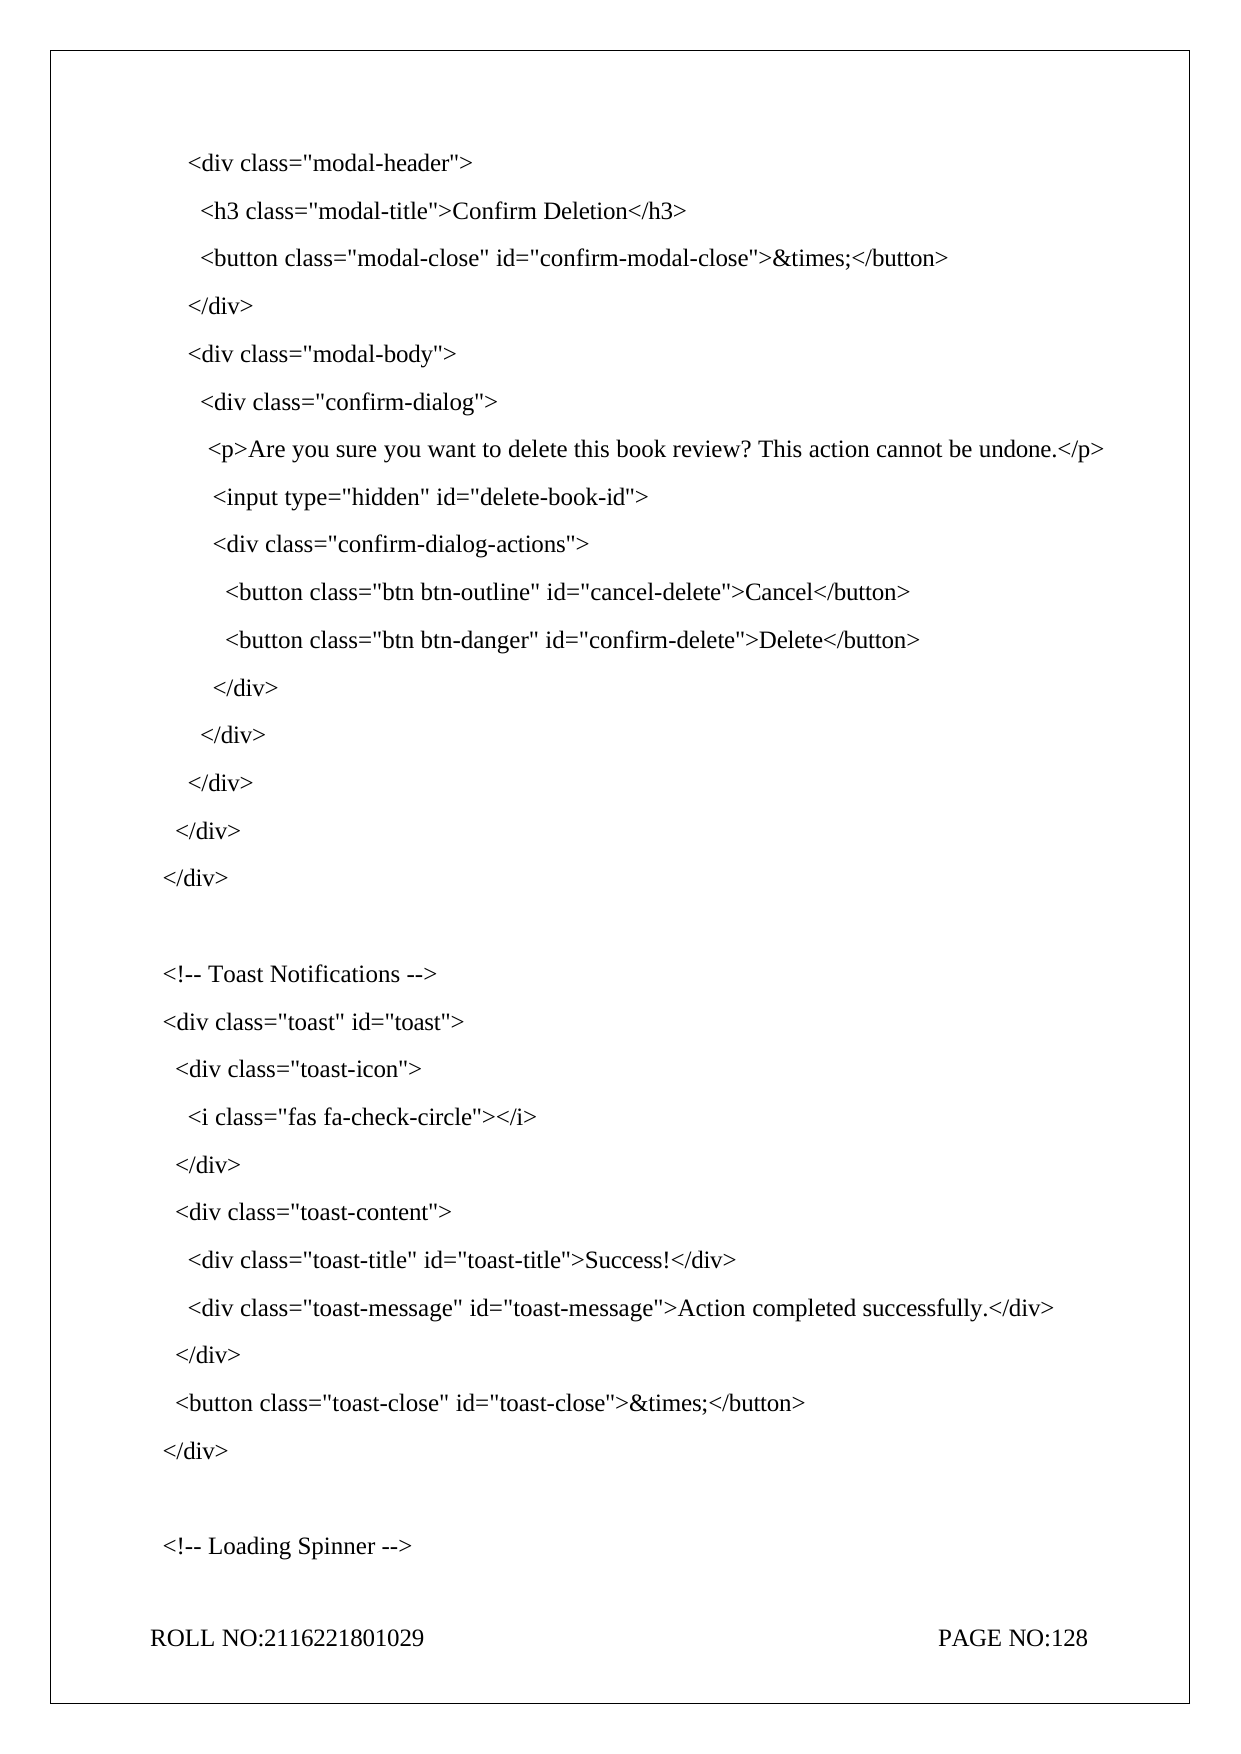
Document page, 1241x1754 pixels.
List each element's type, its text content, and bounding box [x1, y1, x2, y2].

text <button class="btn btn-danger" id="confirm-delete">Delete</button> [225, 625, 1122, 654]
text <div class="confirm-dialog"> [200, 387, 1122, 415]
text </div> [200, 720, 1122, 749]
text <div class="toast" id="toast"> [162, 1007, 1122, 1035]
text <p>Are you sure you want to delete this book review? This action cannot be undone.</p> [207, 434, 1122, 463]
text <div class="modal-header"> [187, 148, 1122, 177]
text <div class="toast-message" id="toast-message">Action completed successfully.</div> [187, 1293, 1122, 1321]
text </div> [175, 1341, 1122, 1369]
text <div class="toast-content"> [175, 1197, 1122, 1226]
text <!-- Toast Notifications --> [162, 959, 1122, 988]
text <div class="toast-icon"> [175, 1054, 1122, 1083]
text <button class="toast-close" id="toast-close">&times;</button> [175, 1388, 1122, 1417]
text <div class="modal-body"> [187, 339, 1122, 367]
text </div> [162, 1436, 1122, 1465]
text <div class="toast-title" id="toast-title">Success!</div> [187, 1245, 1122, 1274]
text <input type="hidden" id="delete-book-id"> [212, 482, 1122, 511]
text </div> [162, 863, 1122, 892]
text <h3 class="modal-title">Confirm Deletion</h3> [200, 196, 1122, 224]
text </div> [212, 673, 1122, 701]
text </div> [187, 291, 1122, 320]
text </div> [175, 1150, 1122, 1178]
text </div> [187, 768, 1122, 797]
text <!-- Loading Spinner --> [162, 1531, 1122, 1560]
text <button class="modal-close" id="confirm-modal-close">&times;</button> [200, 243, 1122, 272]
text <button class="btn btn-outline" id="cancel-delete">Cancel</button> [225, 577, 1122, 606]
text </div> [175, 816, 1122, 844]
text <div class="confirm-dialog-actions"> [212, 529, 1122, 558]
text <i class="fas fa-check-circle"></i> [187, 1102, 1122, 1131]
